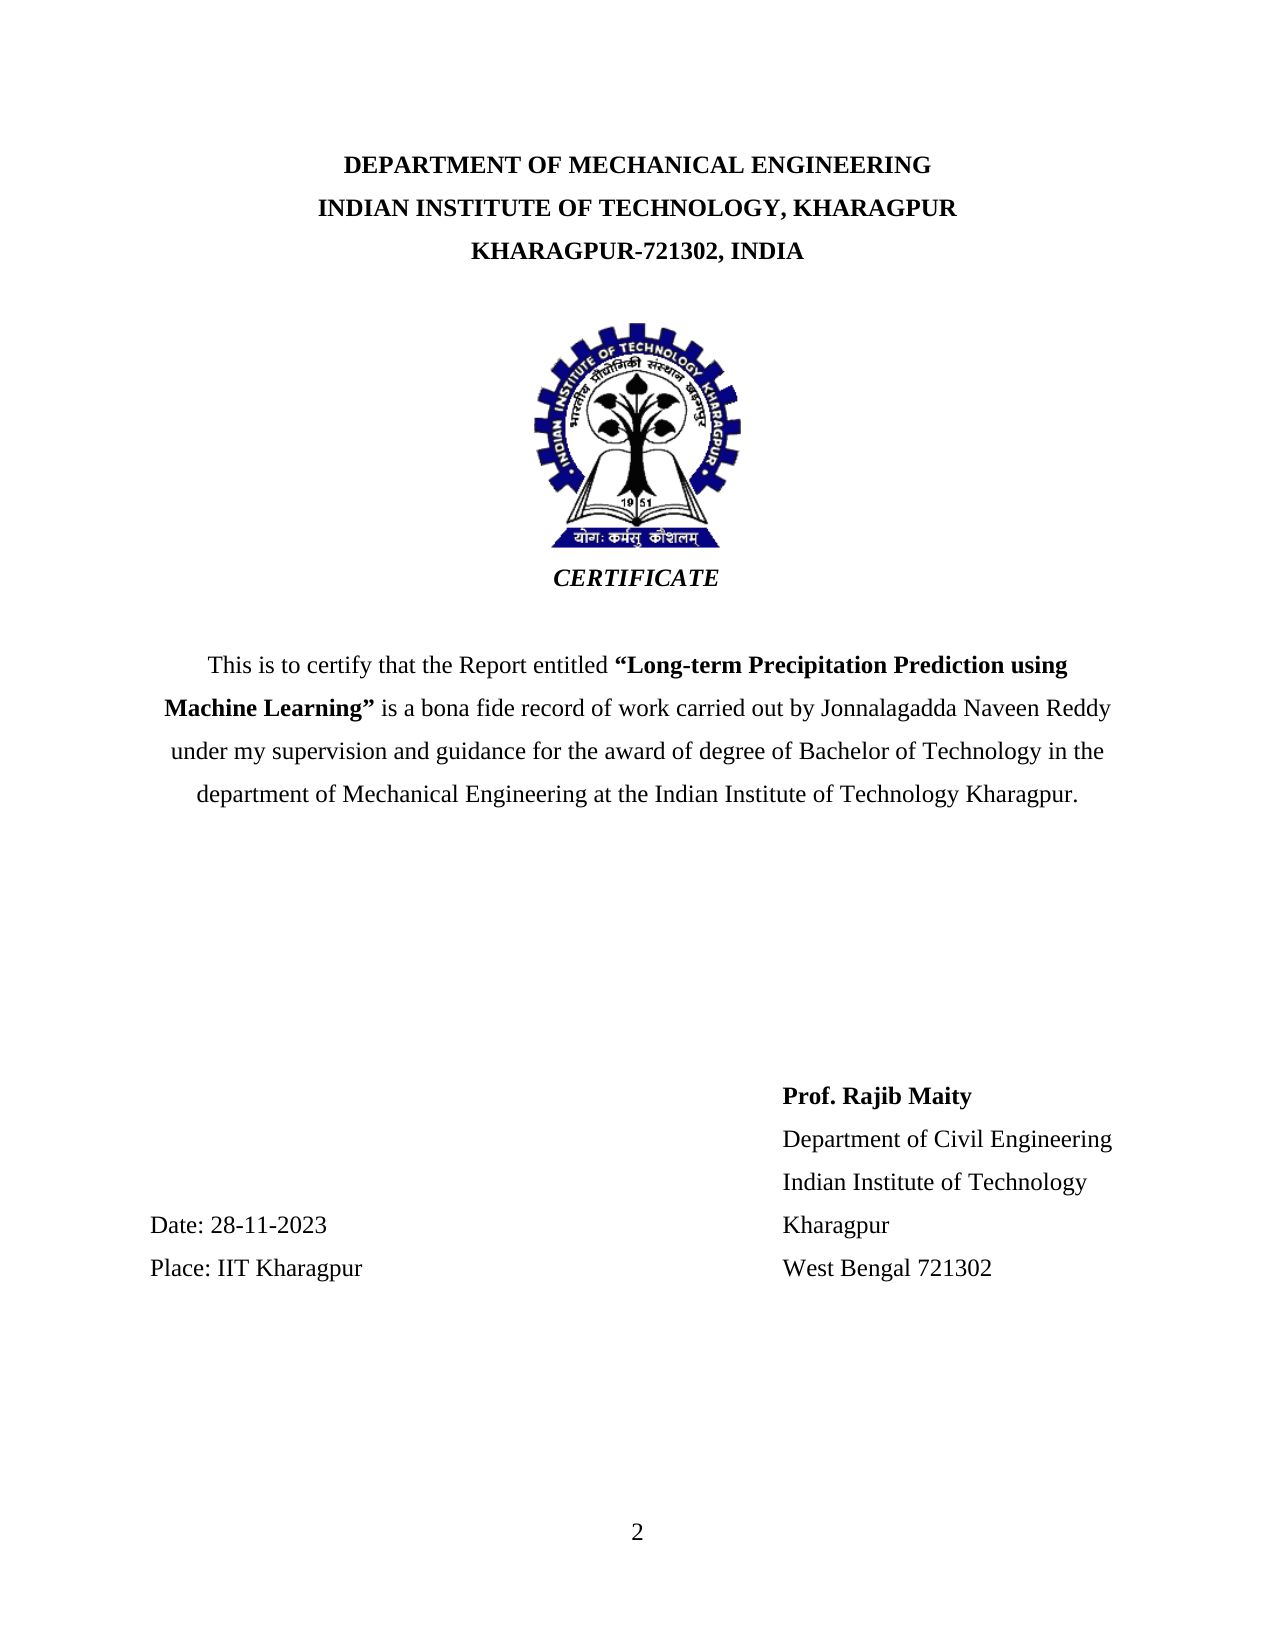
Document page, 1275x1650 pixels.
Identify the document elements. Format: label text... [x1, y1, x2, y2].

text Date: 28-11-2023 [150, 1210, 767, 1239]
text This is to certify that the Report entitled “Long-term Precipitation Prediction using Machine Learning” is a bona fide record of work carried out by Jonnalagadda Naveen Reddy under my supervision and guidance for the award of degree of Bachelor of Technology in the department of Mechanical Engineering at the Indian Institute of Technology Kharagpur. [150, 650, 1125, 808]
picture [534, 322, 742, 550]
text DEPARTMENT OF MECHANICAL ENGINEERING [150, 150, 1125, 179]
text Place: IIT Kharagpur [150, 1253, 767, 1282]
text KHARAGPUR-721302, INDIA [150, 236, 1125, 265]
text CERTIFICATE [150, 563, 1125, 592]
text INDIAN INSTITUTE OF TECHNOLOGY, KHARAGPUR [150, 193, 1125, 222]
